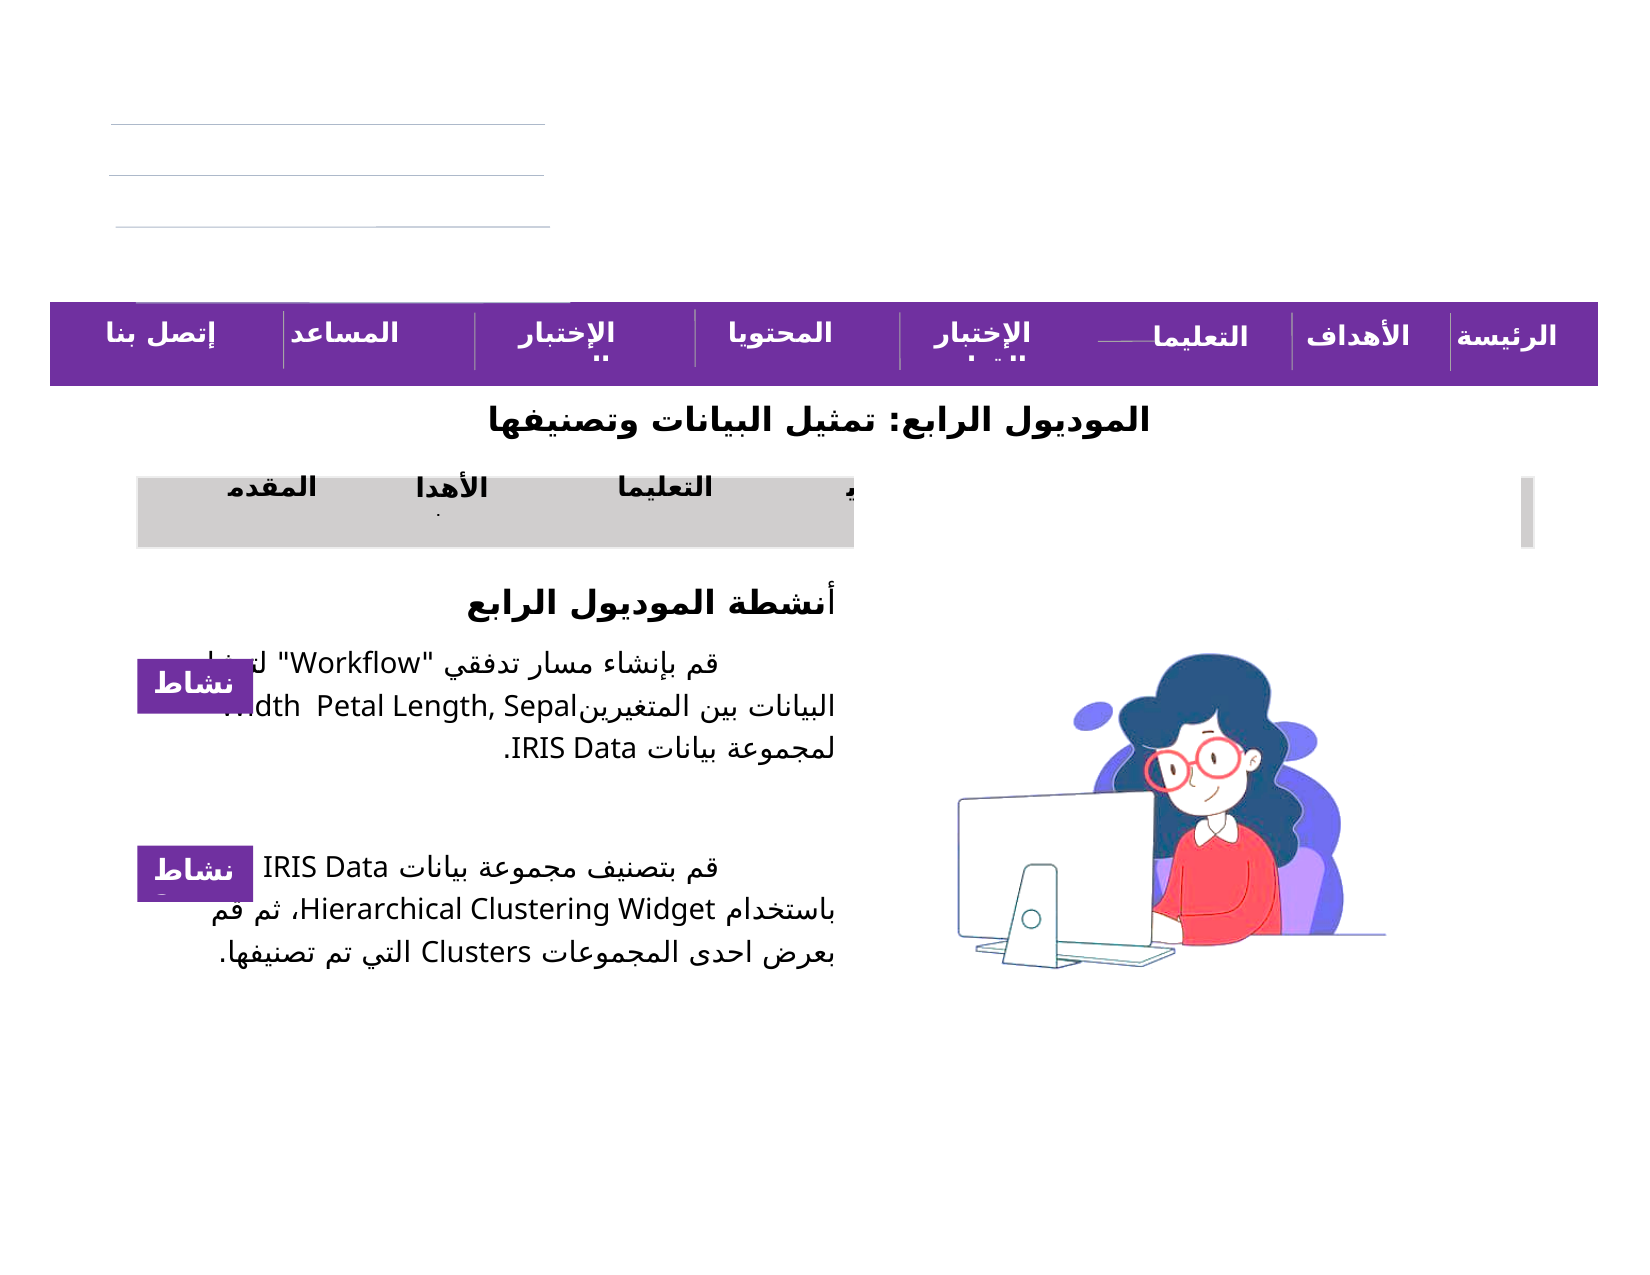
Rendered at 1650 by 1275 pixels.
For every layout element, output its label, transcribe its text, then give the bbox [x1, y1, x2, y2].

text أنشطة الموديول الرابع [150, 584, 854, 623]
text الموديول الرابع: تمثيل البيانات وتصنيفها [150, 400, 1500, 439]
picture [854, 471, 1521, 1146]
text قم بتصنيف مجموعة بيانات IRIS Data باستخدام Hierarchical Clustering Widget، ثم قم بعرض احدى المجموعات Clusters التي تم تصنيفها. [150, 846, 854, 971]
text قم بإنشاء مسار تدفقي "Workflow" لتمثيل البيانات بين المتغيرينWidth Petal Length, Sepal لمجموعة بيانات IRIS Data. [150, 642, 854, 767]
